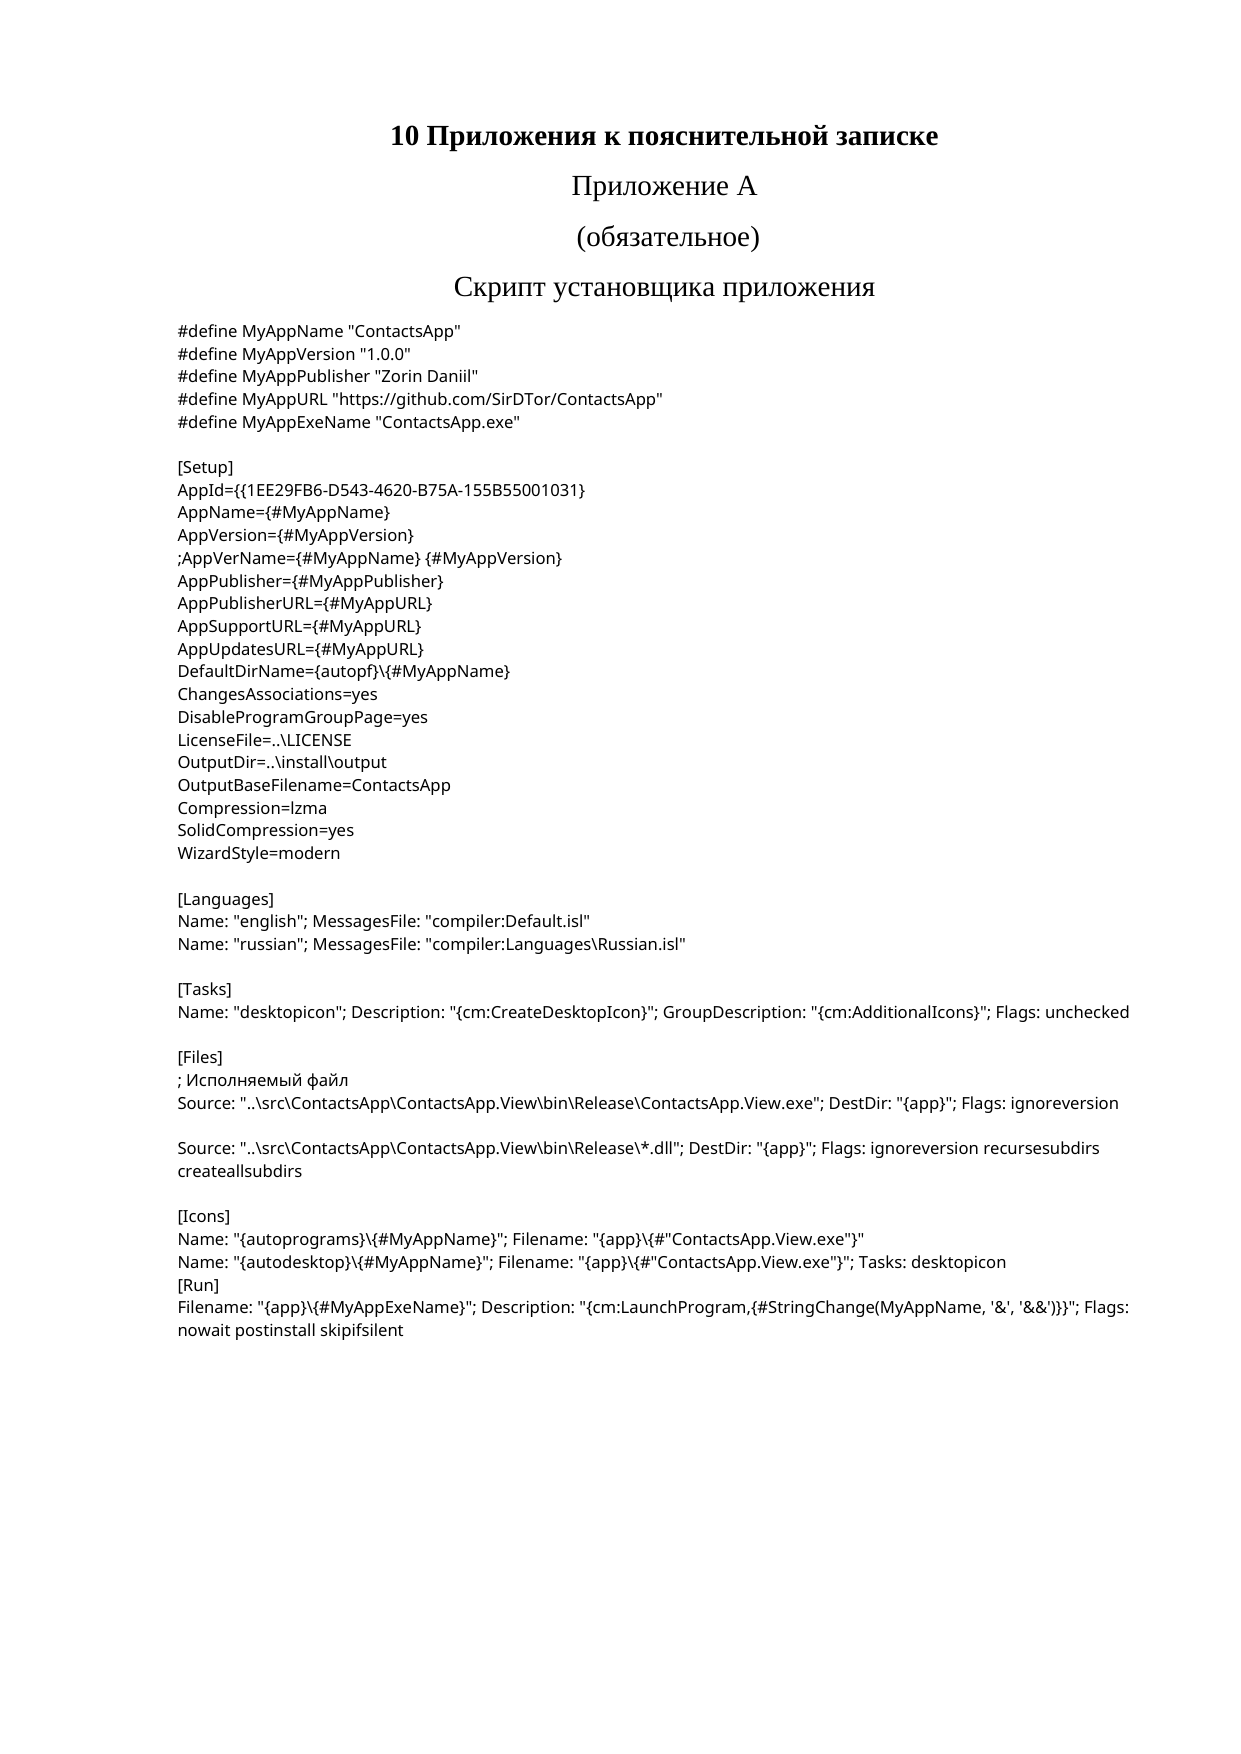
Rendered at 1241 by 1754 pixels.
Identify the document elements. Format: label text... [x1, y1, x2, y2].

text Source: "..\src\ContactsApp\ContactsApp.View\bin\Release\*.dll"; DestDir: "{app}"; Flags: ignoreversion recursesubdirs createallsubdirs [177, 1137, 1152, 1182]
text AppName={#MyAppName} [177, 501, 1152, 524]
text Compression=lzma [177, 796, 1152, 819]
text ChangesAssociations=yes [177, 683, 1152, 705]
text #define MyAppName "ContactsApp" [177, 319, 1152, 342]
text [Tasks] [177, 978, 1152, 1001]
text DisableProgramGroupPage=yes [177, 705, 1152, 728]
text Скрипт установщика приложения [177, 269, 1152, 303]
text LicenseFile=..\LICENSE [177, 728, 1152, 751]
text AppVersion={#MyAppVersion} [177, 524, 1152, 546]
text DefaultDirName={autopf}\{#MyAppName} [177, 660, 1152, 683]
text Name: "{autodesktop}\{#MyAppName}"; Filename: "{app}\{#"ContactsApp.View.exe"}"; Tasks: desktopicon [177, 1250, 1152, 1273]
text AppSupportURL={#MyAppURL} [177, 614, 1152, 637]
text Приложение А [177, 168, 1152, 202]
text Source: "..\src\ContactsApp\ContactsApp.View\bin\Release\ContactsApp.View.exe"; DestDir: "{app}"; Flags: ignoreversion [177, 1091, 1152, 1114]
text Name: "russian"; MessagesFile: "compiler:Languages\Russian.isl" [177, 932, 1152, 955]
text AppId={{1EE29FB6-D543-4620-B75A-155B55001031} [177, 478, 1152, 501]
text OutputDir=..\install\output [177, 751, 1152, 773]
text [Run] [177, 1273, 1152, 1296]
text [Files] [177, 1046, 1152, 1069]
text AppPublisherURL={#MyAppURL} [177, 592, 1152, 614]
text Name: "desktopicon"; Description: "{cm:CreateDesktopIcon}"; GroupDescription: "{cm:AdditionalIcons}"; Flags: unchecked [177, 1001, 1152, 1023]
text [Setup] [177, 456, 1152, 478]
text [Icons] [177, 1205, 1152, 1228]
text ; Исполняемый файл [177, 1069, 1152, 1091]
text OutputBaseFilename=ContactsApp [177, 773, 1152, 796]
text ;AppVerName={#MyAppName} {#MyAppVersion} [177, 546, 1152, 569]
text (обязательное) [177, 219, 1152, 252]
text SolidCompression=yes [177, 819, 1152, 842]
text #define MyAppExeName "ContactsApp.exe" [177, 410, 1152, 433]
text [Languages] [177, 887, 1152, 910]
text AppPublisher={#MyAppPublisher} [177, 569, 1152, 592]
text #define MyAppURL "https://github.com/SirDTor/ContactsApp" [177, 387, 1152, 410]
text Name: "english"; MessagesFile: "compiler:Default.isl" [177, 910, 1152, 932]
text Filename: "{app}\{#MyAppExeName}"; Description: "{cm:LaunchProgram,{#StringChange(MyAppName, '&', '&&')}}"; Flags: nowait postinstall skipifsilent [177, 1296, 1152, 1341]
text Name: "{autoprograms}\{#MyAppName}"; Filename: "{app}\{#"ContactsApp.View.exe"}" [177, 1228, 1152, 1250]
text WizardStyle=modern [177, 842, 1152, 864]
text #define MyAppVersion "1.0.0" [177, 342, 1152, 365]
text AppUpdatesURL={#MyAppURL} [177, 637, 1152, 660]
text #define MyAppPublisher "Zorin Daniil" [177, 365, 1152, 387]
text 10 Приложения к пояснительной записке [177, 118, 1152, 152]
